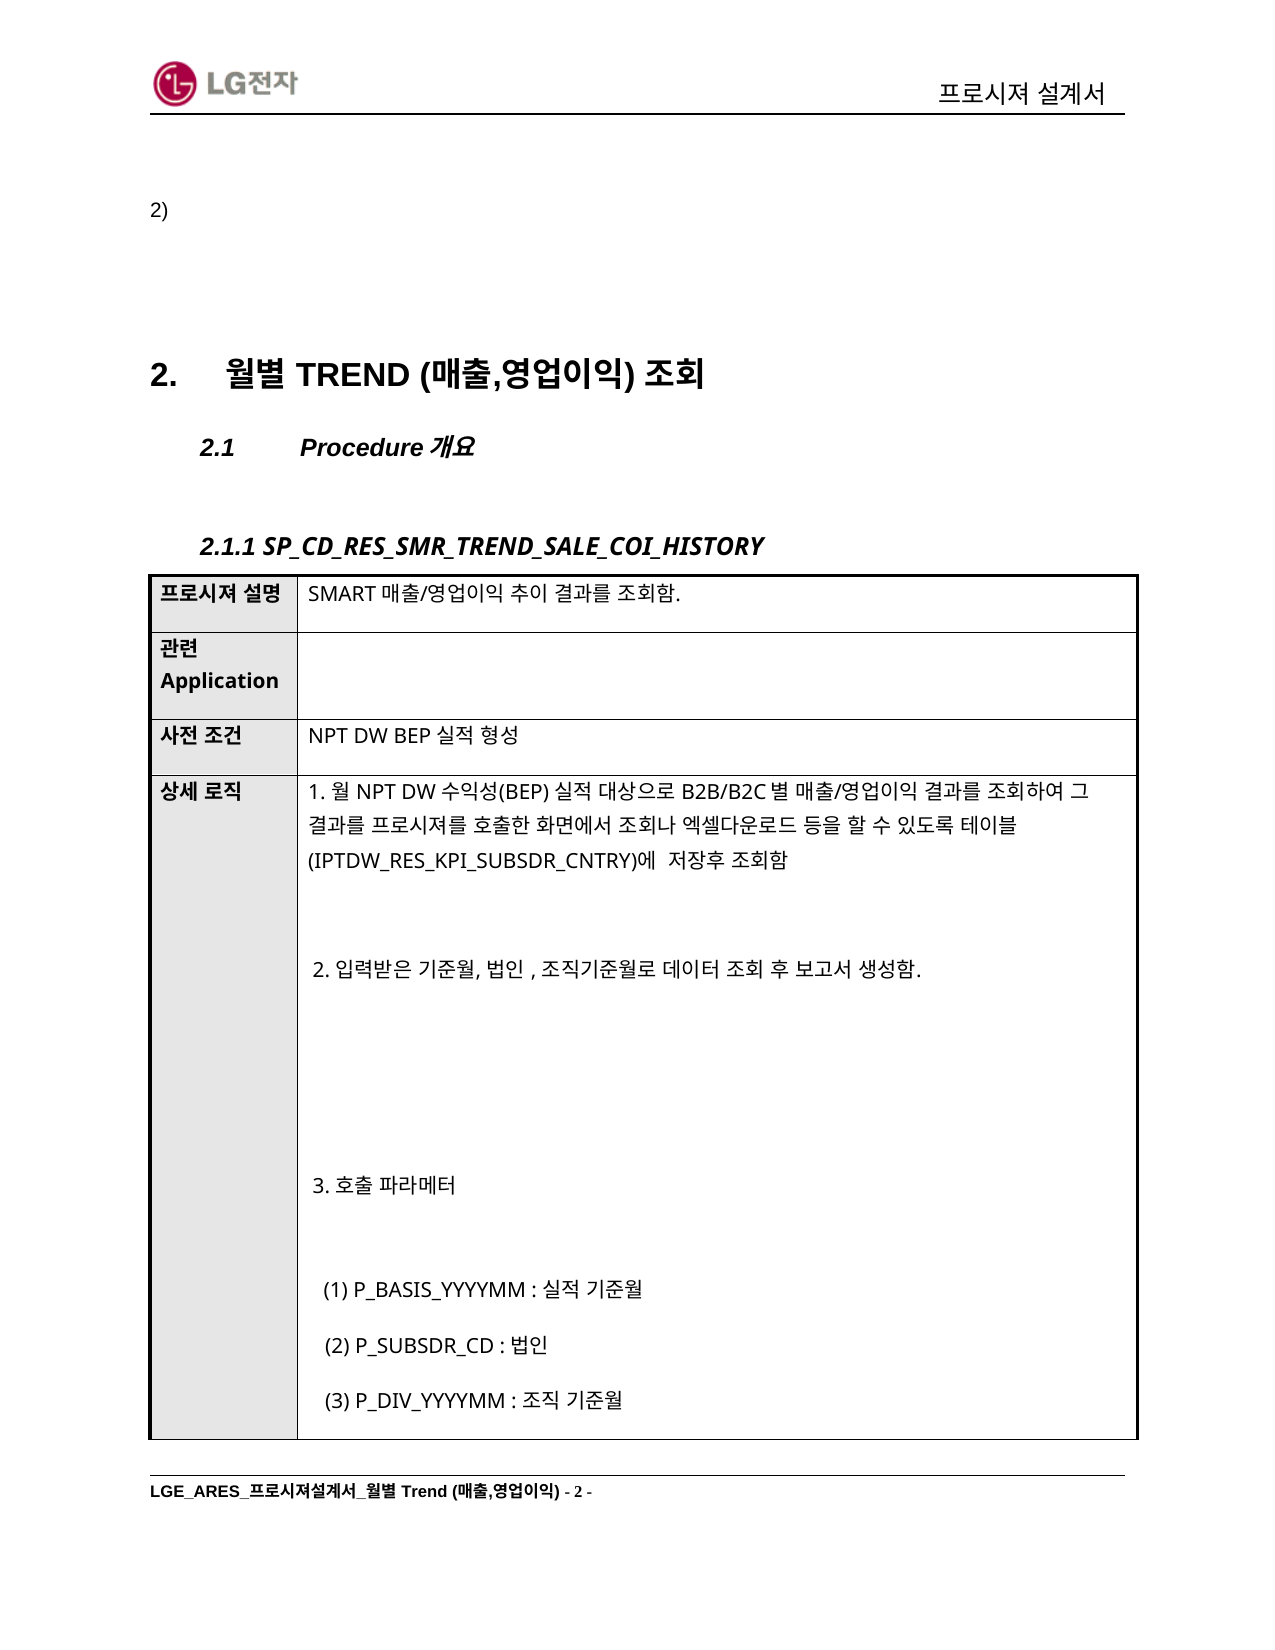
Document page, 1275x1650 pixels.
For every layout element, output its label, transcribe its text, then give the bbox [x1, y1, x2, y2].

table_cell 사전 조건 [152, 720, 297, 774]
subtitle 월별 Trend (매출,영업이익) 조회 [150, 347, 1125, 396]
text 2) [150, 198, 1125, 222]
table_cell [298, 776, 1136, 1439]
table_cell 상세 로직 [152, 776, 297, 1439]
subtitle Procedure개요 [150, 428, 1125, 464]
picture [152, 60, 306, 107]
table_header 프로시져 설명 [152, 577, 297, 632]
table_cell 관련 Application [152, 633, 297, 719]
table_cell NPT DW BEP 실적 형성 [298, 720, 1136, 774]
table_header SMART 매출/영업이익 추이 결과를 조회함. [298, 577, 1136, 632]
subtitle 2.1.1 SP_CD_RES_SMR_TREND_SALE_COI_HISTORY [150, 528, 1125, 562]
table_cell [298, 633, 1136, 719]
